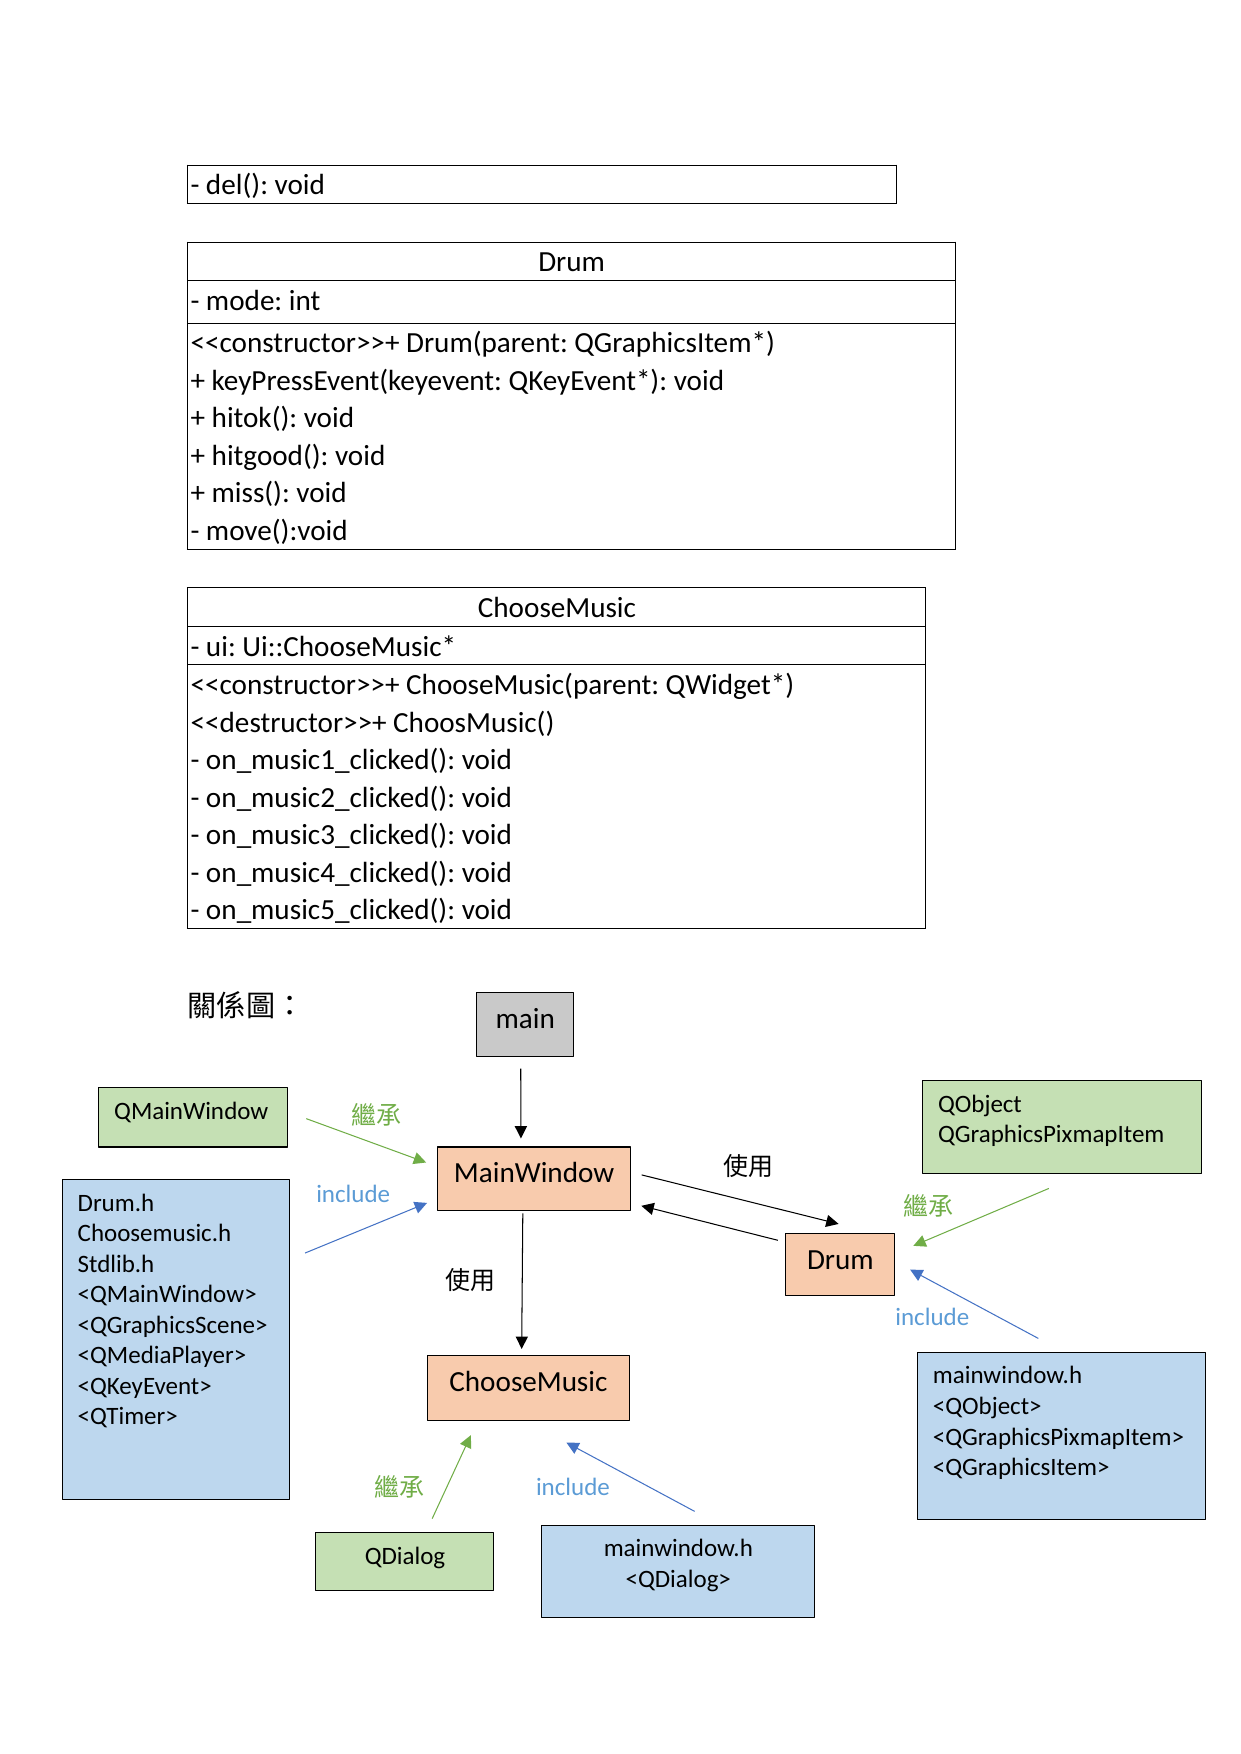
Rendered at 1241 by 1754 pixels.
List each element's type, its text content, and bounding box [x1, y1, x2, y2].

table_header Drum [188, 243, 955, 280]
table_cell - mode: int [188, 281, 955, 323]
table_cell <<constructor>>+ Drum(parent: QGraphicsItem*) + keyPressEvent(keyevent: QKeyEvent*): void + hitok(): void + hitgood(): void + miss(): void - move():void [188, 324, 955, 549]
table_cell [188, 166, 896, 203]
text 關係圖： [187, 966, 1053, 1041]
table_header ChooseMusic [188, 588, 925, 626]
table_cell <<constructor>>+ ChooseMusic(parent: QWidget*) <<destructor>>+ ChoosMusic() - on_music1_clicked(): void - on_music2_clicked(): void - on_music3_clicked(): void - on_music4_clicked(): void - on_music5_clicked(): void [188, 665, 925, 928]
table_cell - ui: Ui::ChooseMusic* [188, 627, 925, 664]
